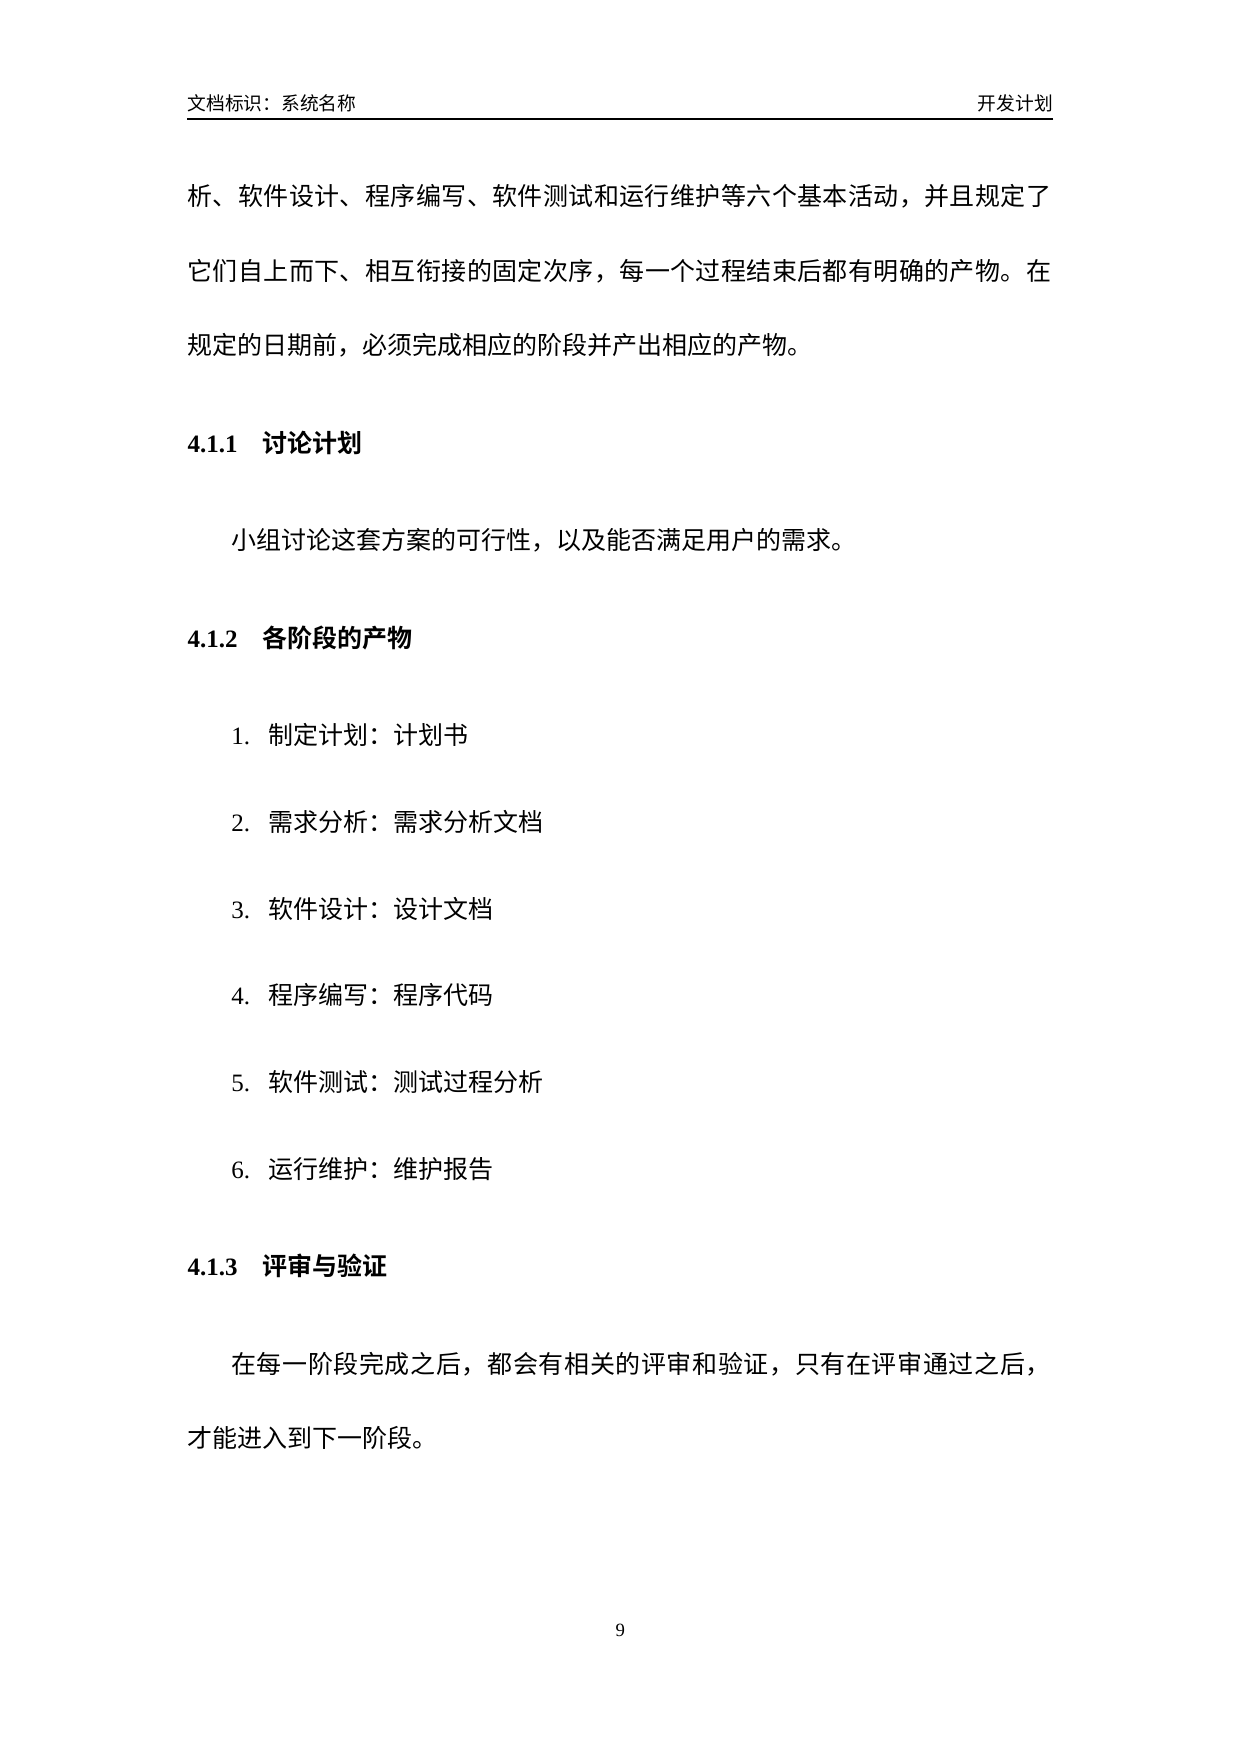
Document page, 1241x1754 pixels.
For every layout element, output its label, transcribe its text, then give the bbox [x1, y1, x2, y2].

list 软件设计：设计文档 [231, 875, 1053, 940]
text 在每一阶段完成之后，都会有相关的评审和验证，只有在评审通过之后，才能进入到下一阶段。 [187, 1330, 1053, 1469]
text 小组讨论这套方案的可行性，以及能否满足用户的需求。 [187, 506, 1053, 571]
list 程序编写：程序代码 [231, 961, 1053, 1026]
subtitle 各阶段的产物 [187, 604, 1053, 669]
list 运行维护：维护报告 [231, 1135, 1053, 1200]
list 软件测试：测试过程分析 [231, 1048, 1053, 1113]
list 需求分析：需求分析文档 [231, 788, 1053, 853]
subtitle 评审与验证 [187, 1232, 1053, 1297]
subtitle 讨论计划 [187, 409, 1053, 474]
list 制定计划：计划书 [231, 701, 1053, 766]
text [187, 162, 1053, 376]
